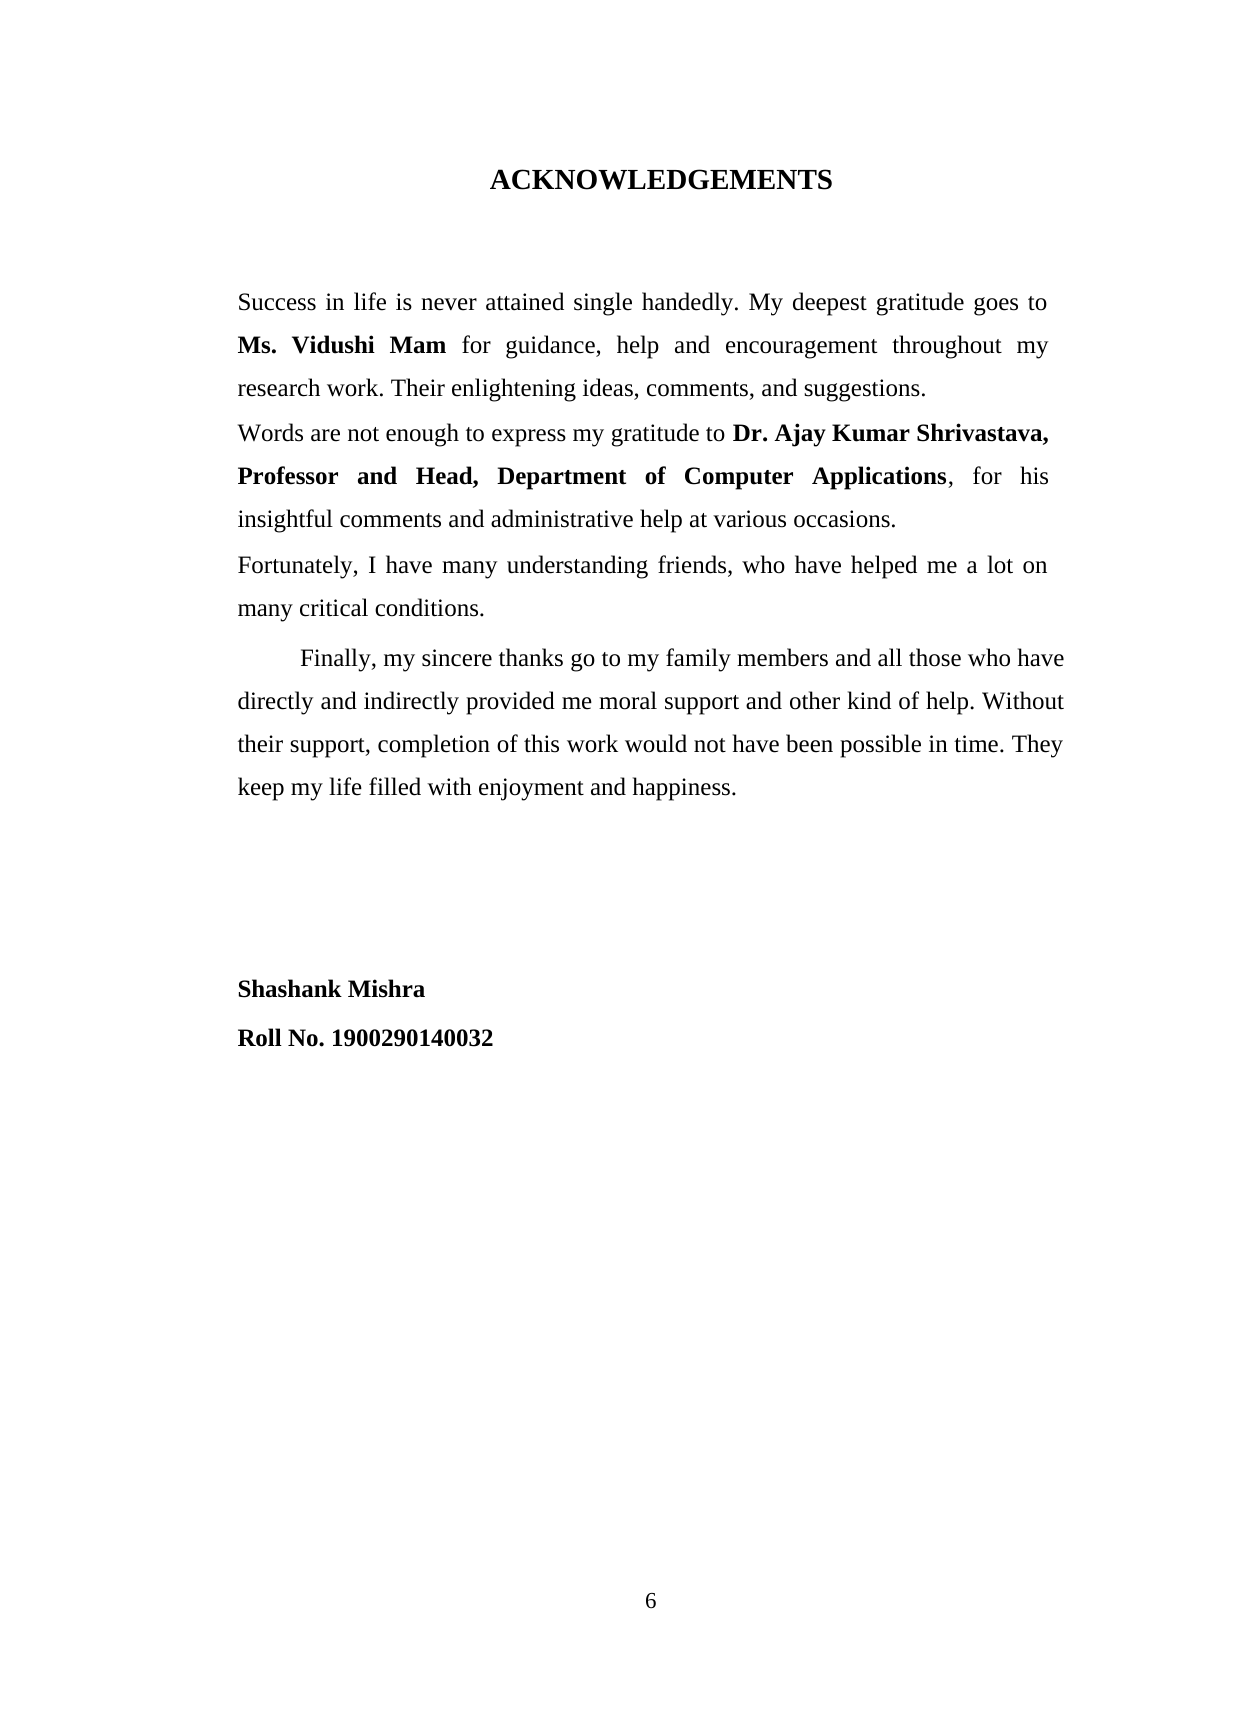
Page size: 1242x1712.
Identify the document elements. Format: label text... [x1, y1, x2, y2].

subtitle Shashank Mishra [237, 974, 1110, 1003]
text Words are not enough to express my gratitude to Dr. Ajay Kumar Shrivastava, Professor and Head, Department of Computer Applications, for his insightful comments and administrative help at various occasions. [237, 418, 1049, 533]
text Roll No. 1900290140032 [237, 1023, 1110, 1052]
subtitle ACKNOWLEDGEMENTS [248, 162, 1074, 196]
text Finally, my sincere thanks go to my family members and all those who have directly and indirectly provided me moral support and other kind of help. Without their support, completion of this work would not have been possible in time. They keep my life filled with enjoyment and happiness. [237, 643, 1065, 801]
text Success in life is never attained single handedly. My deepest gratitude goes to Ms. Vidushi Mam for guidance, help and encouragement throughout my research work. Their enlightening ideas, comments, and suggestions. [237, 287, 1049, 402]
text Fortunately, I have many understanding friends, who have helped me a lot on many critical conditions. [237, 550, 1049, 622]
